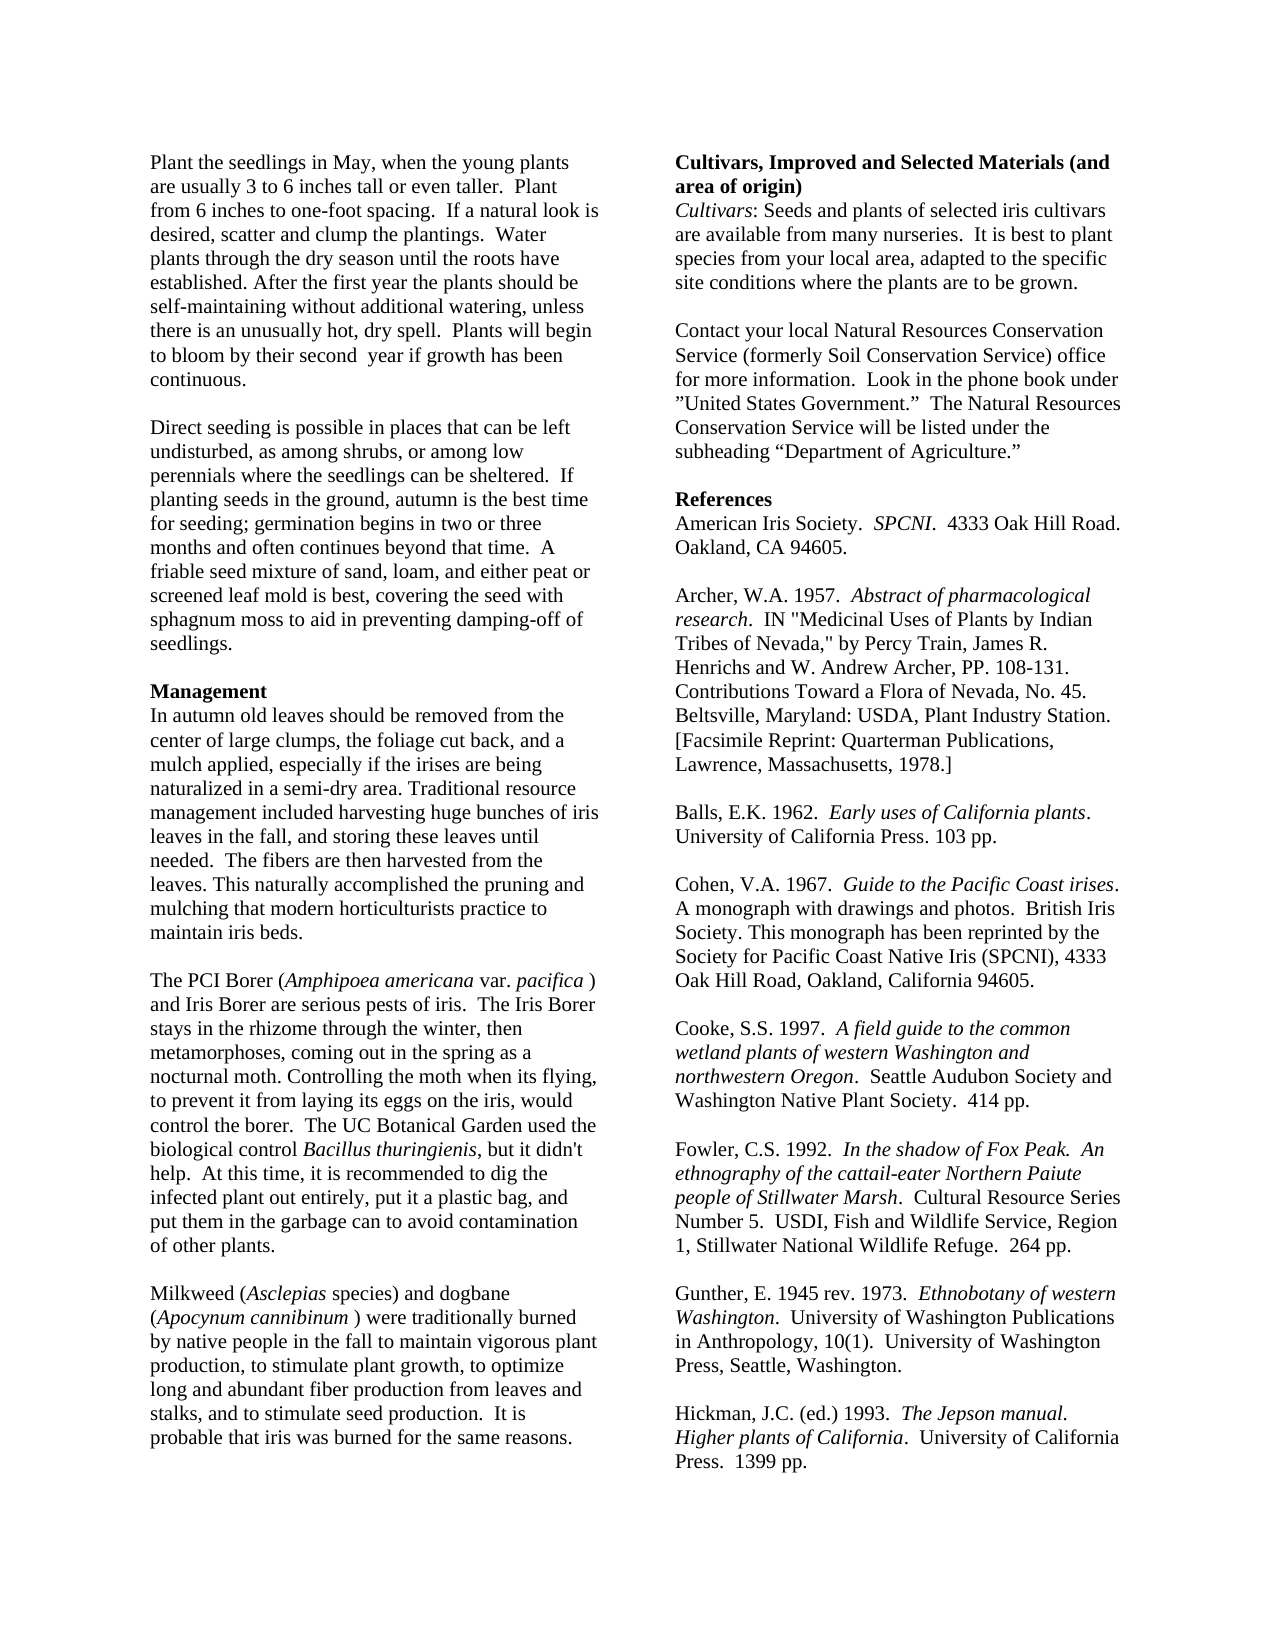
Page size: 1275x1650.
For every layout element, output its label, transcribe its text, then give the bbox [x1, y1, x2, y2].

subtitle Management [150, 679, 600, 703]
text American Iris Society. SPCNI. . . [675, 511, 1125, 559]
text Balls, E.K. 1962. Early uses of plants. Press. 103 pp. [675, 800, 1125, 848]
text Archer, W.A. 1957. Abstract of pharmacological research. IN "Medicinal Uses of Plants by Indian Tribes of ," by Percy Train, James R. Henrichs and W. Andrew Archer, PP. 108-131. Contributions Toward a Flora of , No. 45. : USDA, Plant Industry Station. [Facsimile Reprint: Quarterman Publications, , 1978.] [675, 583, 1125, 776]
text Contact your local Natural Resources Conservation Service (formerly Soil Conservation Service) office for more information. Look in the phone book under ”United States Government.” The Natural Resources Conservation Service will be listed under the subheading “Department of Agriculture.” [675, 318, 1125, 463]
text Gunther, E. 1945 rev. 1973. Ethnobotany of western Washington. Publications in Anthropology, 10(1). of Press, . [675, 1281, 1125, 1377]
subtitle References [675, 487, 1125, 511]
text The PCI Borer (Amphipoea var. ) and Iris Borer are serious pests of iris. The Iris Borer stays in the rhizome through the winter, then metamorphoses, coming out in the spring as a nocturnal moth. Controlling the moth when its flying, to prevent it from laying its eggs on the iris, would control the borer. The UC Botanical Garden used the biological control Bacillus thuringienis, but it didn't help. At this time, it is recommended to dig the infected plant out entirely, put it a plastic bag, and put them in the garbage can to avoid contamination of other plants. [150, 968, 600, 1257]
text Fowler, C.S. 1992. In the shadow of . An ethnography of the cattail-eater Northern Paiute people of Marsh. Cultural Resource Series Number 5. USDI, Fish and Wildlife Service, Region 1, National Wildlife Refuge. 264 pp. [675, 1137, 1125, 1257]
text Cooke, S.S. 1997. A field guide to the common wetland plants of western Washington and northwestern Oregon. Audubon Society and Native Plant Society. 414 pp. [675, 1016, 1125, 1112]
text Hickman, J.C. (ed.) 1993. The Jepson manual. Higher plants of California. Press. 1399 pp. [675, 1401, 1125, 1473]
text Cultivars: Seeds and plants of selected iris cultivars are available from many nurseries. It is best to plant species from your local area, adapted to the specific site conditions where the plants are to be grown. [675, 198, 1125, 294]
text Milkweed (Asclepias species) and dogbane (Apocynum cannibinum ) were traditionally burned by native people in the fall to maintain vigorous plant production, to stimulate plant growth, to optimize long and abundant fiber production from leaves and stalks, and to stimulate seed production. It is probable that iris was burned for the same reasons. [150, 1281, 600, 1449]
text Cohen, V.A. 1967. Guide to the irises. A monograph with drawings and photos. British Iris Society. This monograph has been reprinted by the Society for Pacific Coast Native Iris (SPCNI), . [675, 872, 1125, 992]
subtitle Cultivars, Improved and Selected Materials (and area of origin) [675, 150, 1125, 198]
text Direct seeding is possible in places that can be left undisturbed, as among shrubs, or among low perennials where the seedlings can be sheltered. If planting seeds in the ground, autumn is the best time for seeding; germination begins in two or three months and often continues beyond that time. A friable seed mixture of sand, loam, and either peat or screened leaf mold is best, covering the seed with sphagnum moss to aid in preventing damping-off of seedlings. [150, 415, 600, 655]
text In autumn old leaves should be removed from the center of large clumps, the foliage cut back, and a mulch applied, especially if the irises are being naturalized in a semi-dry area. Traditional resource management included harvesting huge bunches of iris leaves in the fall, and storing these leaves until needed. The fibers are then harvested from the leaves. This naturally accomplished the pruning and mulching that modern horticulturists practice to maintain iris beds. [150, 703, 600, 944]
text Plant the seedlings in May, when the young plants are usually 3 to 6 inches tall or even taller. Plant from 6 inches to one-foot spacing. If a natural look is desired, scatter and clump the plantings. Water plants through the dry season until the roots have established. After the first year the plants should be self-maintaining without additional watering, unless there is an unusually hot, dry spell. Plants will begin to bloom by their second year if growth has been continuous. [150, 150, 600, 391]
